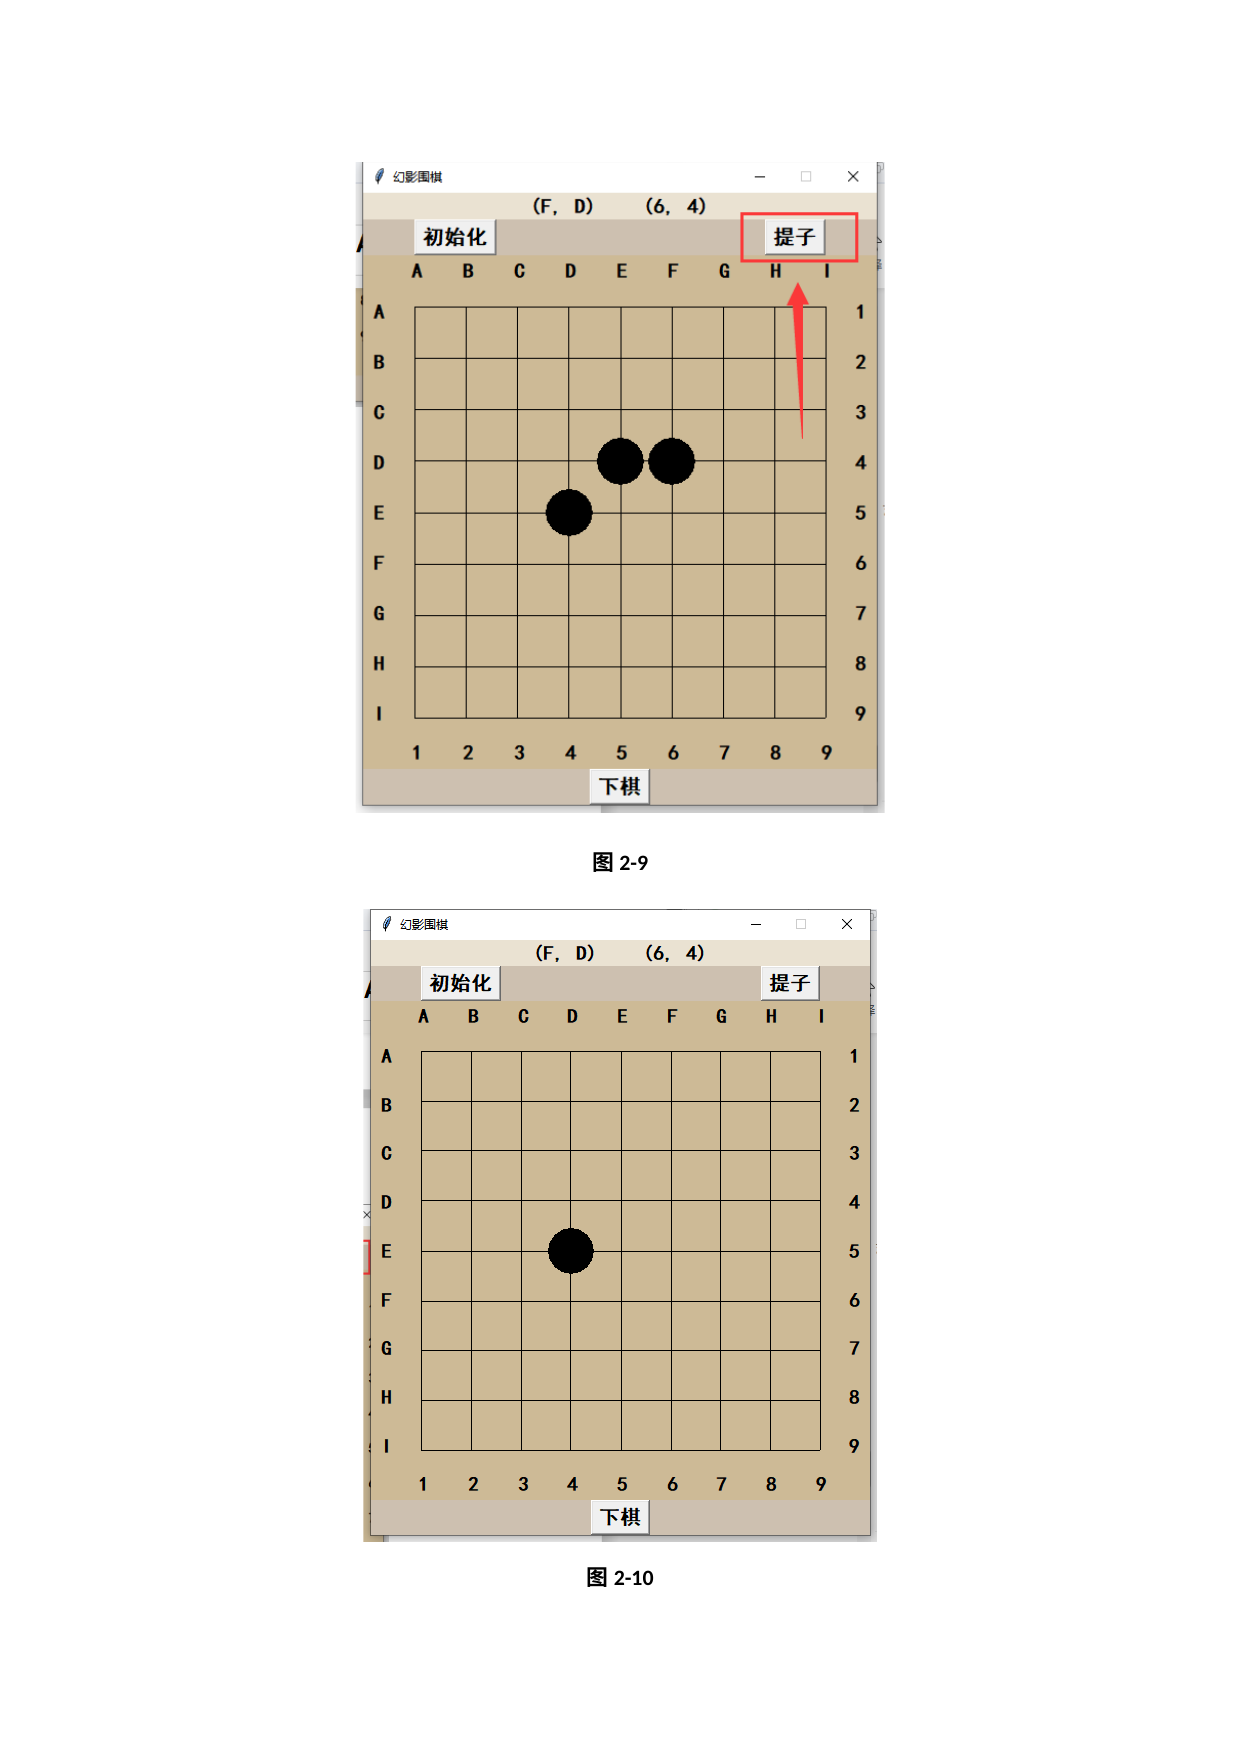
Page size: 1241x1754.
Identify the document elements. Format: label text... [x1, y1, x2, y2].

text 图 2-10 [187, 1559, 1053, 1592]
picture [363, 909, 877, 1542]
list 图 2-9 [187, 844, 1053, 877]
picture [355, 162, 885, 813]
